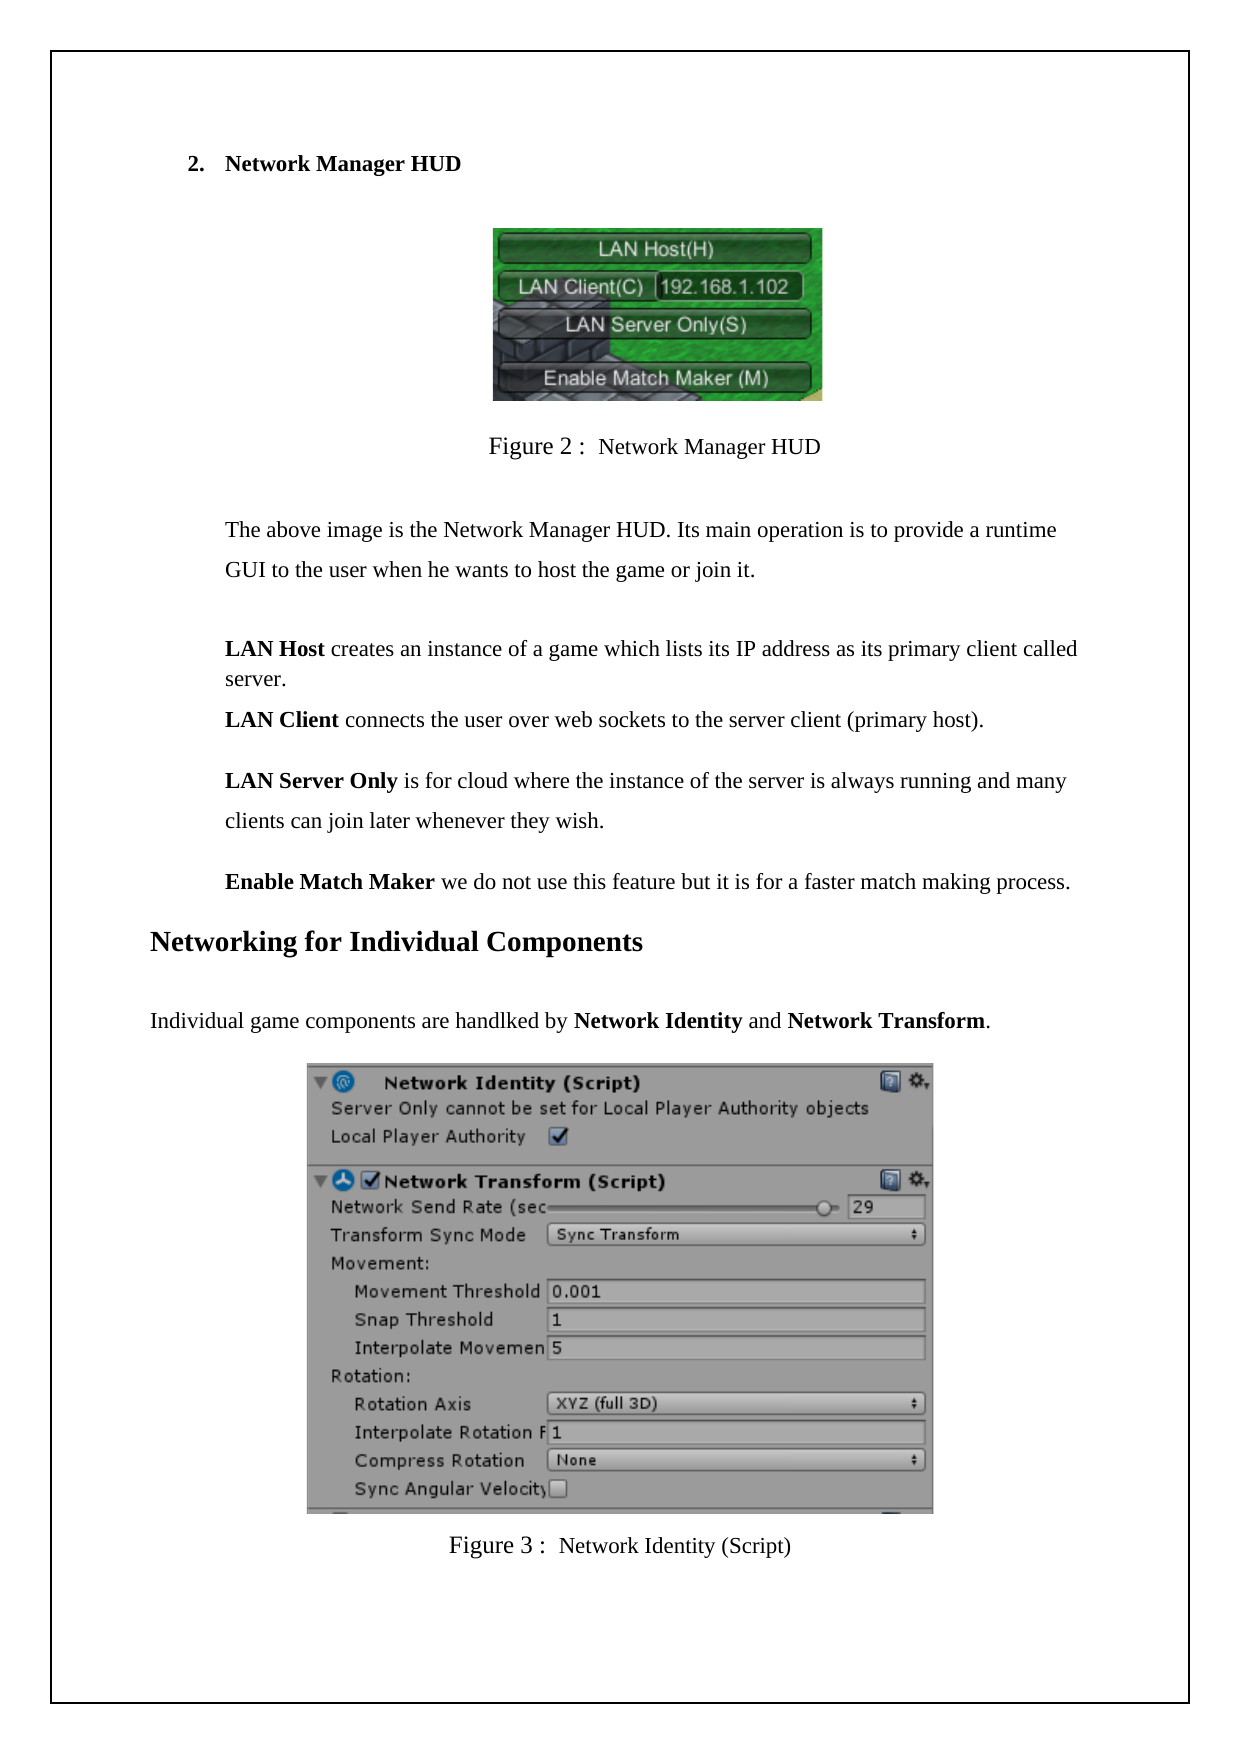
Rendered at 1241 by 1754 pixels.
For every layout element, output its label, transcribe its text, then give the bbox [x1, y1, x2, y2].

text Figure 2 : Network Manager HUD [150, 431, 1090, 460]
text Individual game components are handlked by Network Identity and Network Transform. [150, 1008, 1090, 1034]
list LAN Client connects the user over web sockets to the server client (primary host). [225, 706, 1090, 732]
list Network Manager HUD [187, 150, 1090, 176]
list LAN Server Only is for cloud where the instance of the server is always running and many clients can join later whenever they wish. [225, 767, 1090, 833]
picture [492, 228, 823, 401]
text Figure 3 : Network Identity (Script) [150, 1530, 1090, 1559]
list Enable Match Maker we do not use this feature but it is for a faster match making process. [225, 868, 1090, 894]
list The above image is the Network Manager HUD. Its main operation is to provide a runtime GUI to the user when he wants to host the game or join it. [225, 516, 1090, 582]
text Networking for Individual Components [150, 924, 1090, 957]
list LAN Host creates an instance of a game which lists its IP address as its primary client called server. [225, 635, 1090, 691]
picture [306, 1063, 934, 1514]
